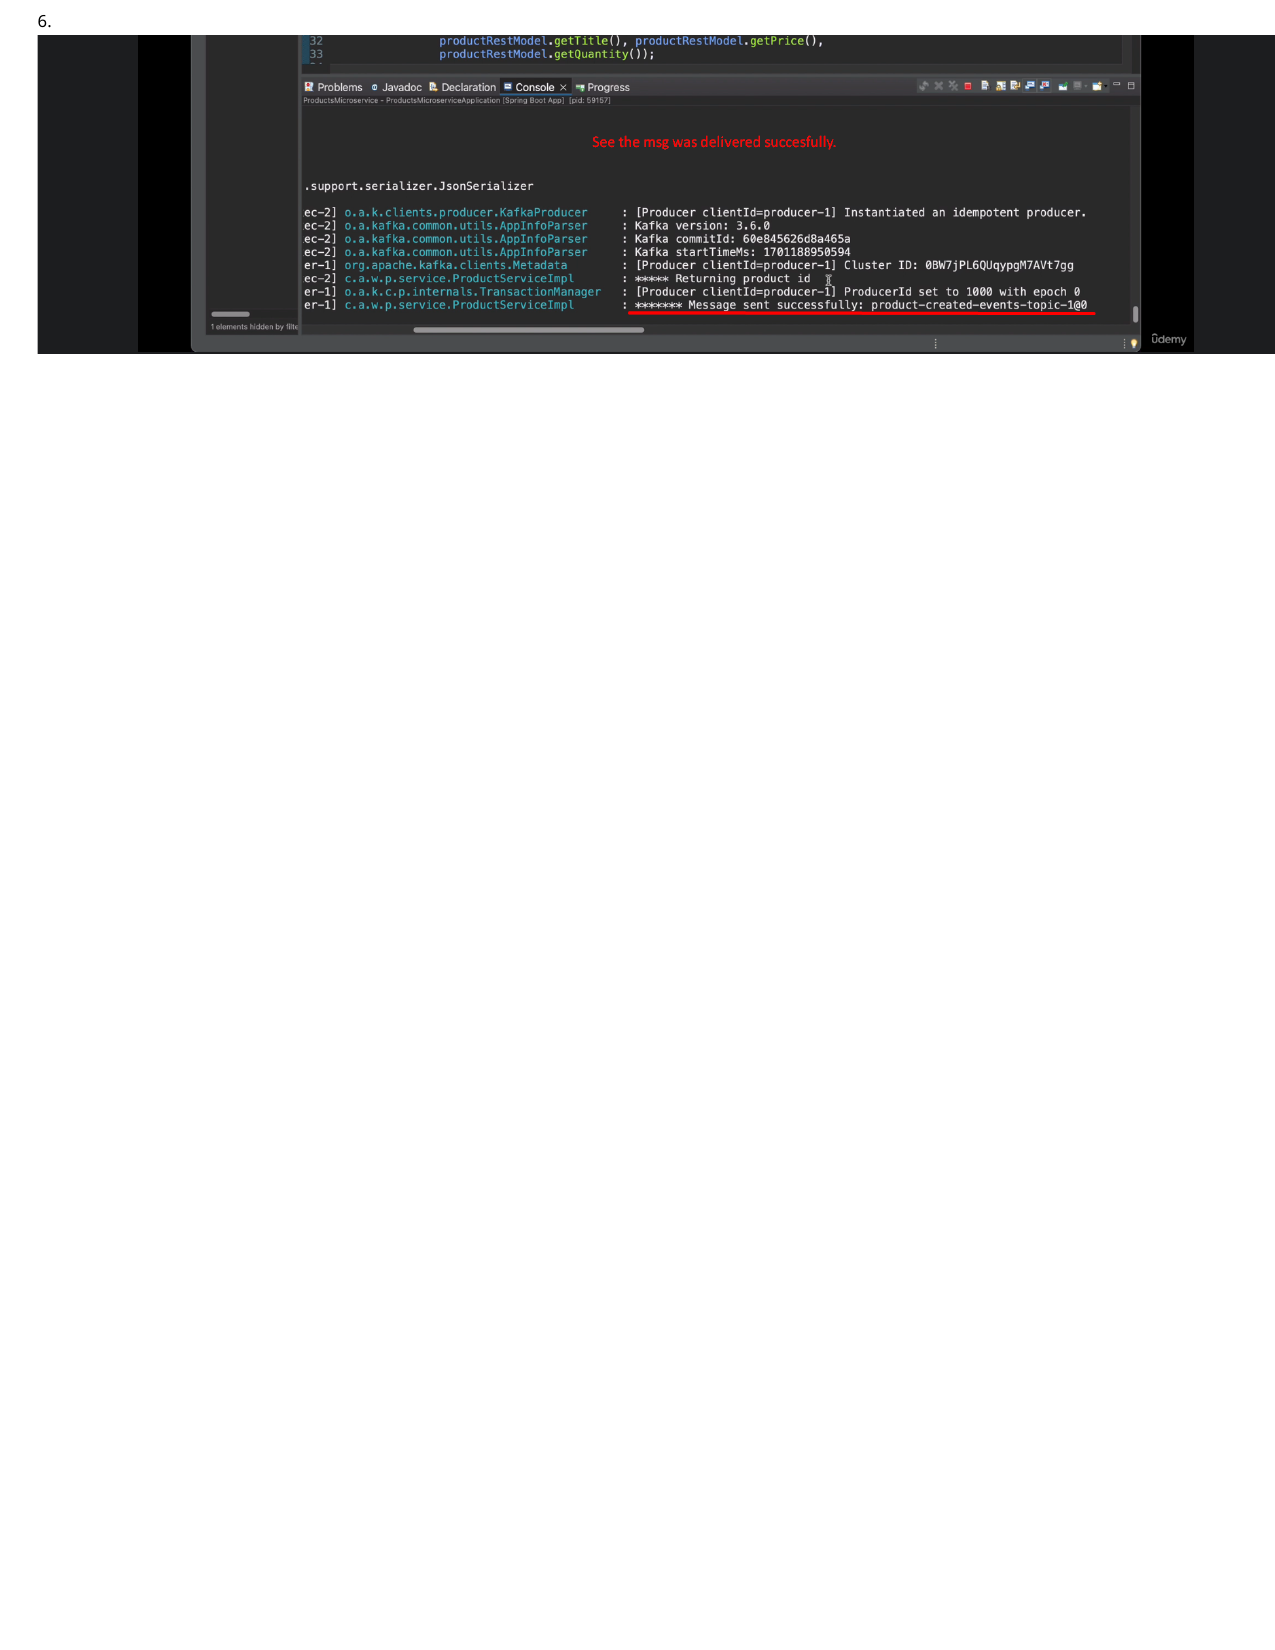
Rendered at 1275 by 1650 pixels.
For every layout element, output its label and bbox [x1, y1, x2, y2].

picture [37, 35, 1275, 354]
